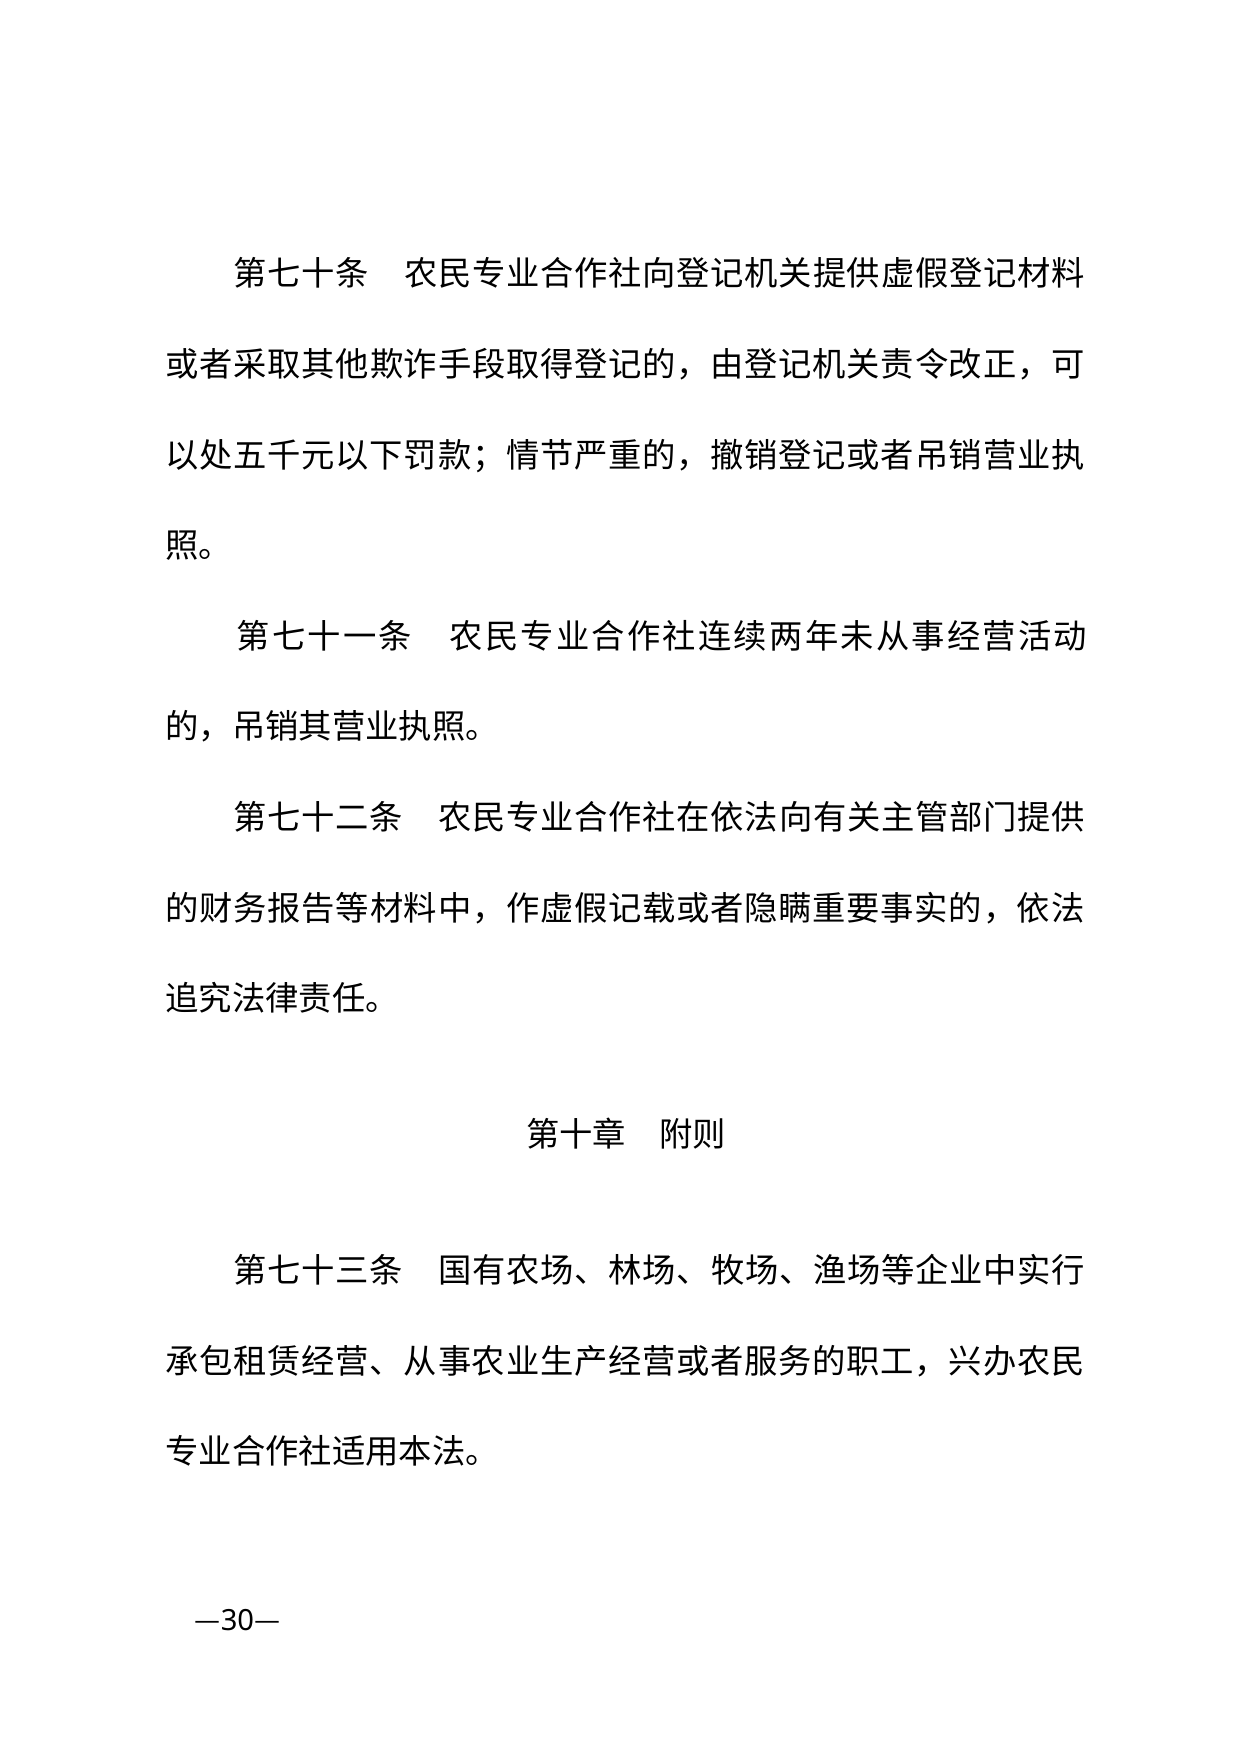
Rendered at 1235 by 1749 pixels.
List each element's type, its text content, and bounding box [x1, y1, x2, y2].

text 第七十一条 农民专业合作社连续两年未从事经营活动的，吊销其营业执照。 [165, 588, 1087, 770]
text 第七十条 农民专业合作社向登记机关提供虚假登记材料或者采取其他欺诈手段取得登记的，由登记机关责令改正，可以处五千元以下罚款；情节严重的，撤销登记或者吊销营业执照。 [165, 226, 1087, 588]
text 第七十三条 国有农场、林场、牧场、渔场等企业中实行承包租赁经营、从事农业生产经营或者服务的职工，兴办农民专业合作社适用本法。 [165, 1223, 1087, 1495]
text 第七十二条 农民专业合作社在依法向有关主管部门提供的财务报告等材料中，作虚假记载或者隐瞒重要事实的，依法追究法律责任。 [165, 770, 1087, 1042]
text 第十章 附则 [165, 1087, 1087, 1177]
